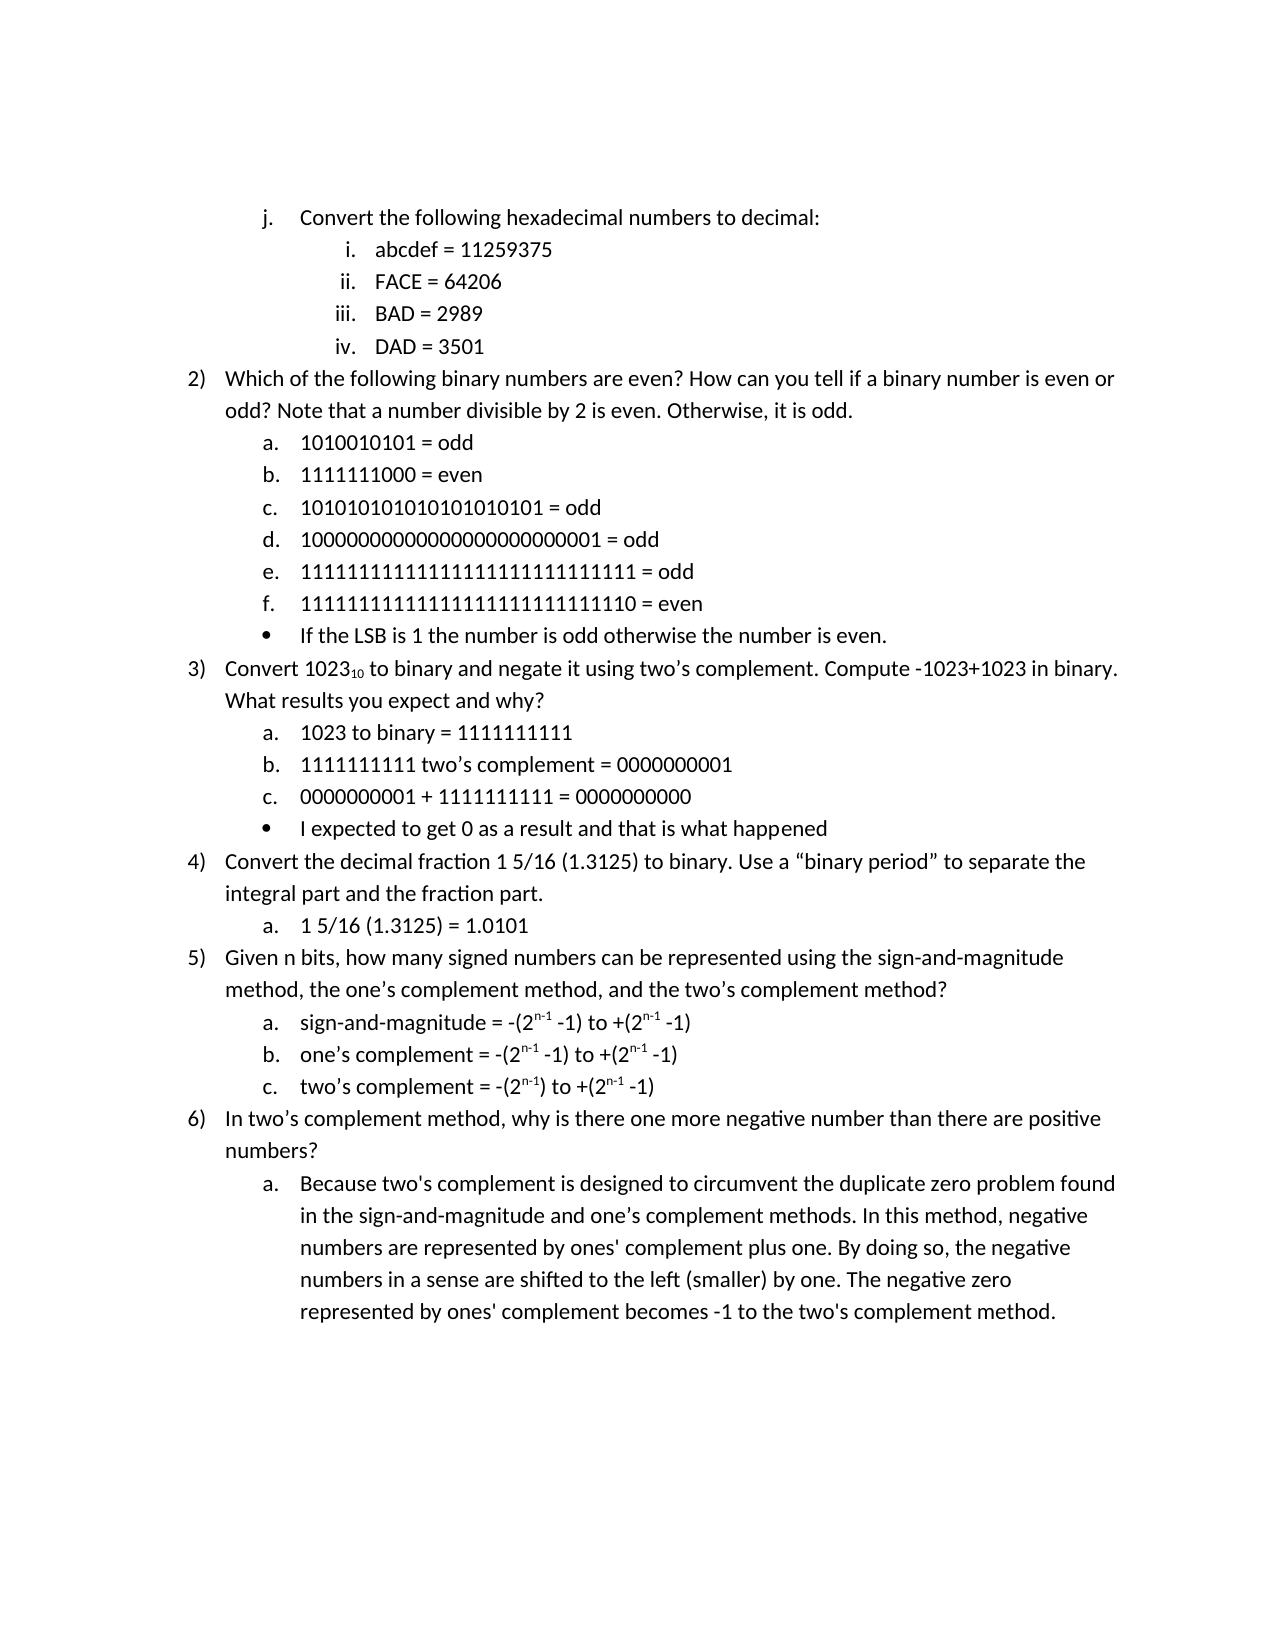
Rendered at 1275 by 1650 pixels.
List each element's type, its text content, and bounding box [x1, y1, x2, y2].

list DAD = 3501 [356, 332, 1125, 360]
list Which of the following binary numbers are even? How can you tell if a binary number is even or odd? Note that a number divisible by 2 is even. Otherwise, it is odd. [187, 364, 1125, 424]
list sign-and-magnitude = -(2n-1 -1) to +(2n-1 -1) [262, 1008, 1125, 1036]
list 11111111111111111111111111111 = odd [262, 557, 1125, 585]
list Convert the following hexadecimal numbers to decimal: [262, 203, 1125, 231]
list abcdef = 11259375 [356, 235, 1125, 263]
list 101010101010101010101 = odd [262, 493, 1125, 521]
list In two’s complement method, why is there one more negative number than there are positive numbers? [187, 1104, 1125, 1164]
list Convert 102310 to binary and negate it using two’s complement. Compute -1023+1023 in binary. What results you expect and why? [187, 654, 1125, 714]
list 11111111111111111111111111110 = even [262, 589, 1125, 617]
list ﻿Because two's complement is designed to circumvent the duplicate zero problem found in the sign-and-magnitude and one’s complement methods. In this method, negative numbers are represented by ones' complement plus one. By doing so, the negative numbers in a sense are shifted to the left (smaller) by one. The negative zero represented by ones' complement becomes -1 to the two's complement method. [262, 1169, 1125, 1325]
list one’s complement = -(2n-1 -1) to +(2n-1 -1) [262, 1040, 1125, 1068]
list 10000000000000000000000001 = odd [262, 525, 1125, 553]
list 1111111111 two’s complement = 0000000001 [262, 750, 1125, 778]
list I expected to get 0 as a result and that is what happened [262, 814, 1125, 843]
list FACE = 64206 [356, 267, 1125, 295]
list 1023 to binary = 1111111111 [262, 718, 1125, 746]
list Convert the decimal fraction 1 5/16 (1.3125) to binary. Use a “binary period” to separate the integral part and the fraction part. [187, 847, 1125, 907]
list 1 5/16 (1.3125) = 1.0101 [262, 911, 1125, 939]
list 1111111000 = even [262, 461, 1125, 488]
list 1010010101 = odd [262, 428, 1125, 456]
list two’s complement = -(2n-1) to +(2n-1 -1) [262, 1072, 1125, 1100]
list If the LSB is 1 the number is odd otherwise the number is even. [262, 621, 1125, 649]
list Given n bits, how many signed numbers can be represented using the sign-and-magnitude method, the one’s complement method, and the two’s complement method? [187, 943, 1125, 1003]
list 0000000001 + 1111111111 = 0000000000 [262, 782, 1125, 810]
list BAD = 2989 [356, 299, 1125, 328]
